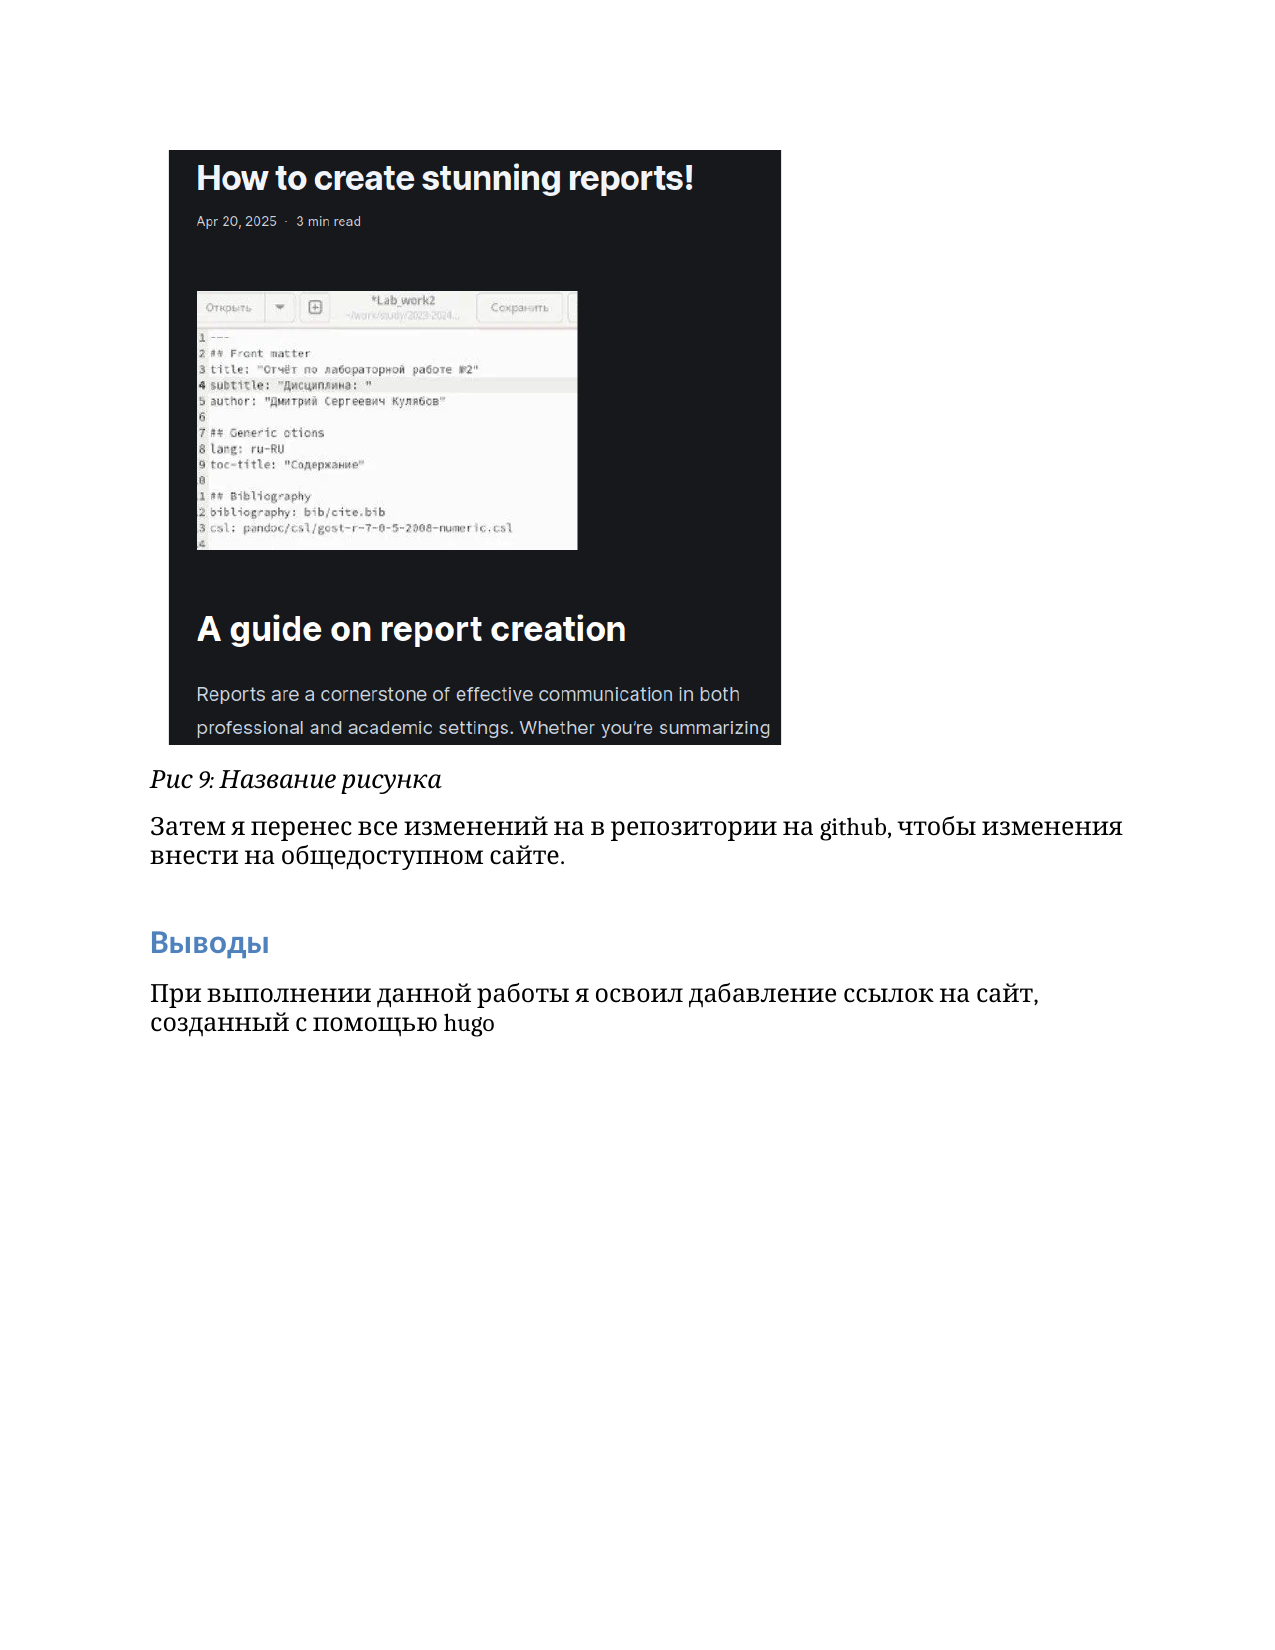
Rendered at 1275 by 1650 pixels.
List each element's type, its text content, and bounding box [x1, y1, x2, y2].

subtitle Выводы [150, 921, 1125, 961]
picture [168, 150, 782, 745]
text Затем я перенес все изменений на в репозитории на github, чтобы изменения внести на общедоступном сайте. [150, 813, 1125, 871]
text Рис 9: Название рисунка [150, 766, 1125, 794]
text При выполнении данной работы я освоил дабавление ссылок на сайт, созданный с помощью hugo [150, 980, 1125, 1038]
